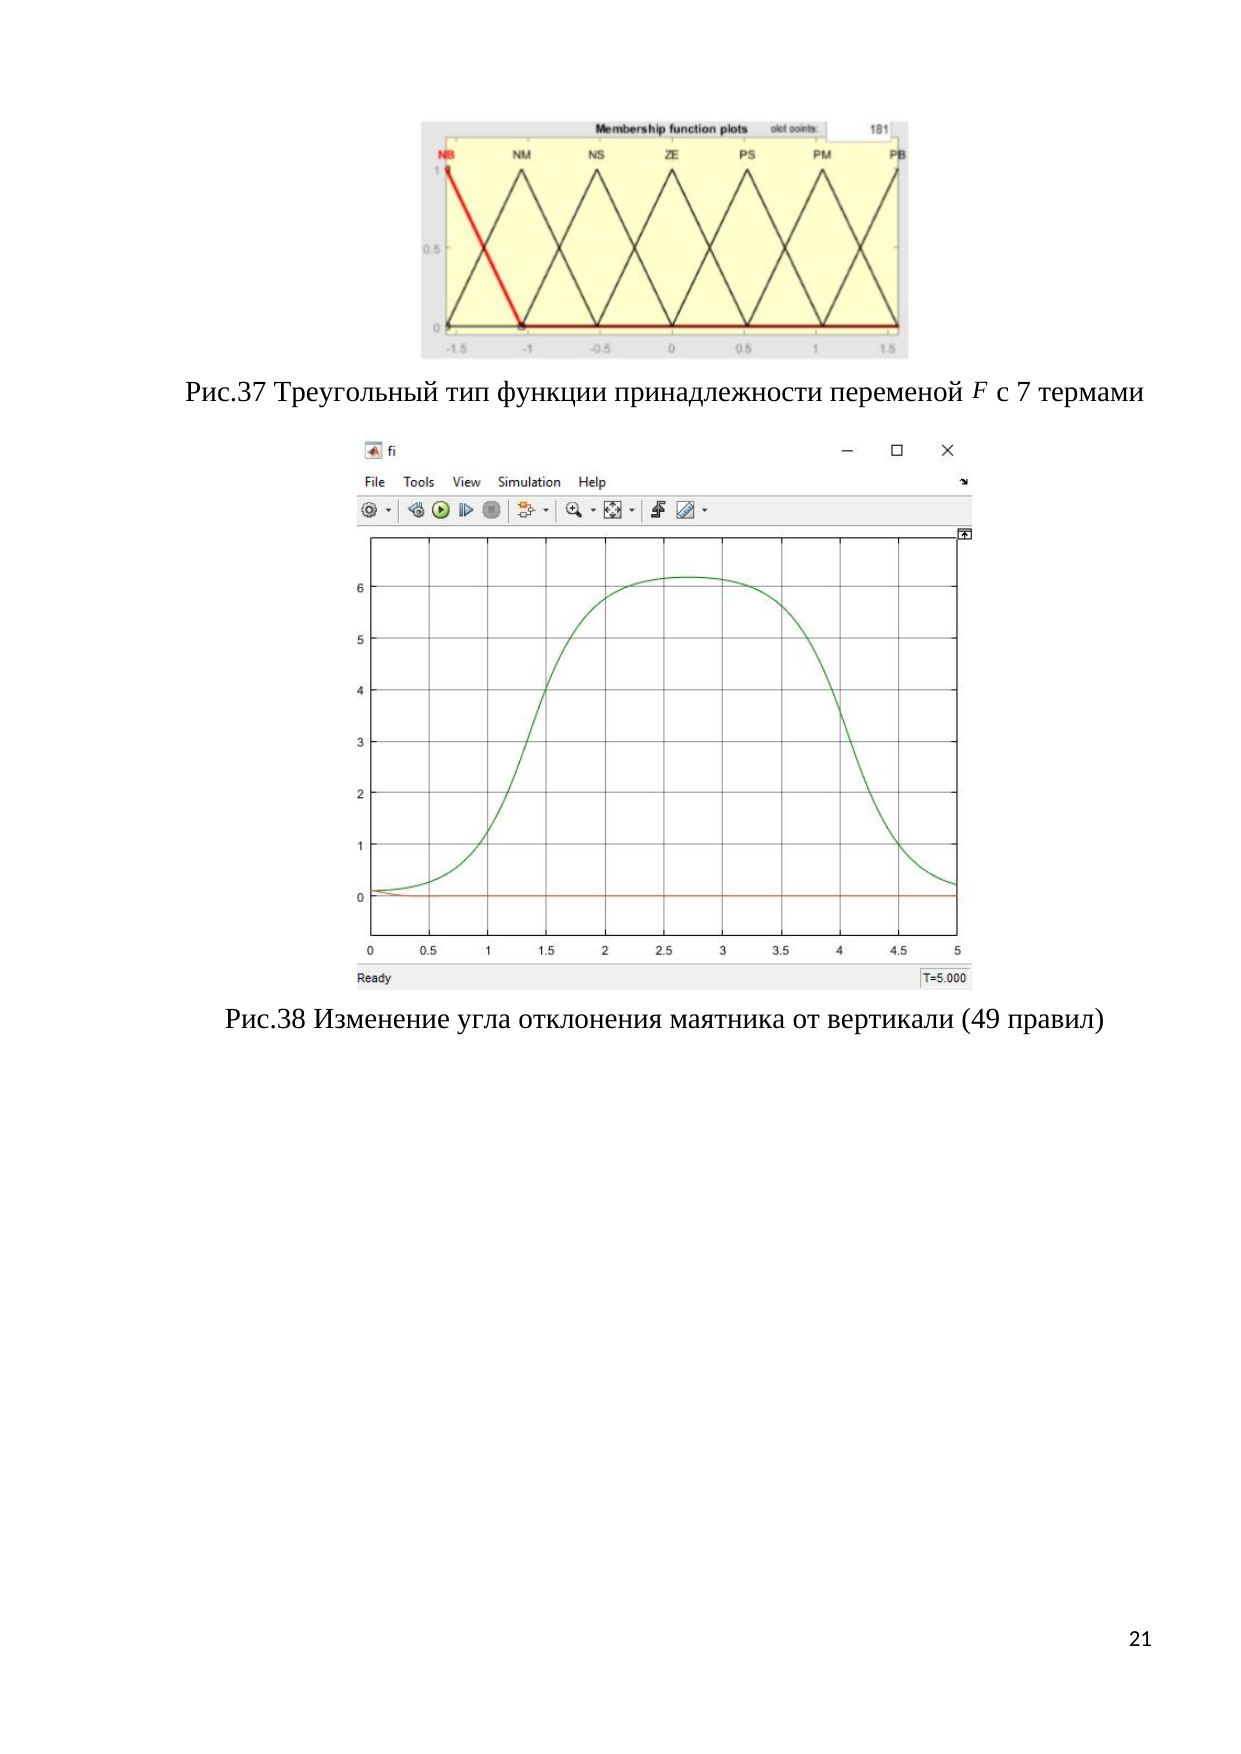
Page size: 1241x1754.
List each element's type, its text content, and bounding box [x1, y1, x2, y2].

text Рис.37 Треугольный тип функции принадлежности переменой с 7 термами [177, 374, 1152, 408]
text Рис.38 Изменение угла отклонения маятника от вертикали (49 правил) [177, 1002, 1152, 1035]
picture [419, 118, 910, 362]
picture [356, 436, 973, 990]
